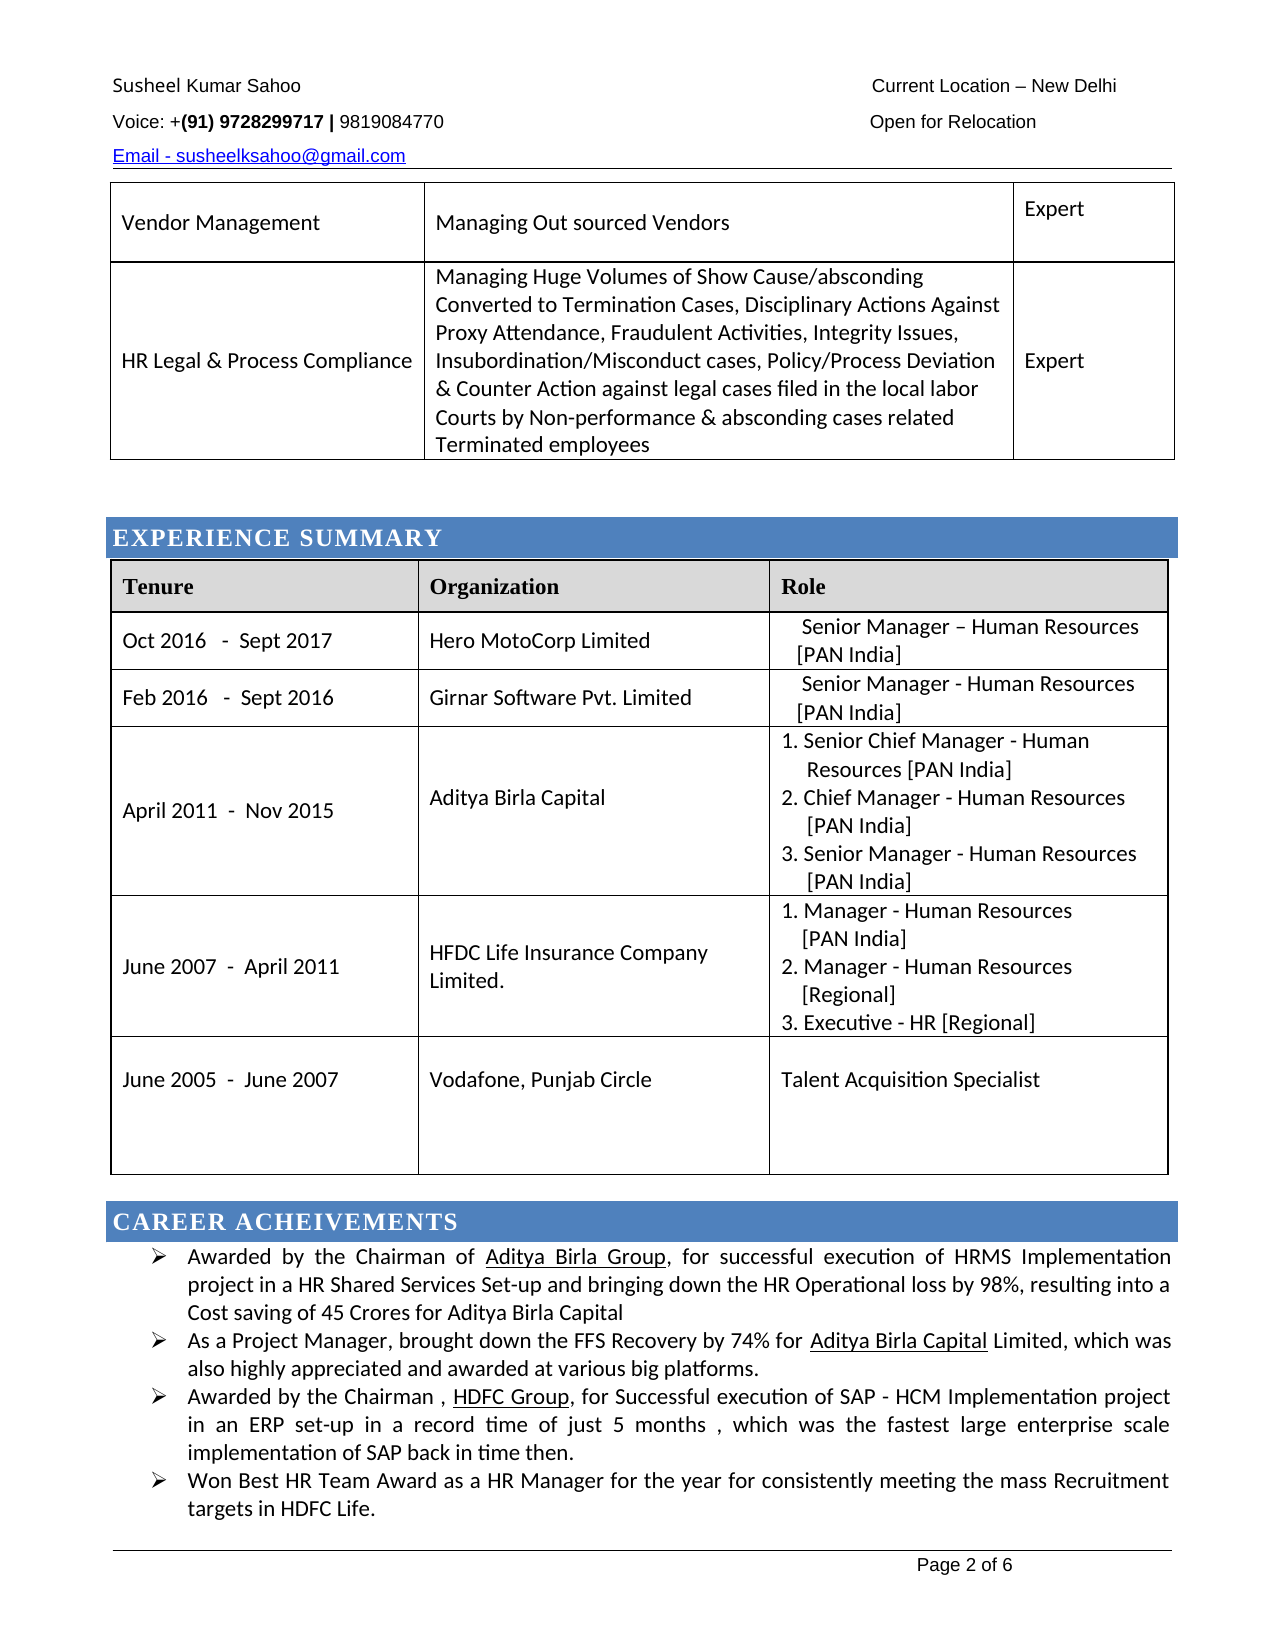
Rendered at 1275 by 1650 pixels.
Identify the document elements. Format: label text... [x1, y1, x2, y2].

list Won Best HR Team Award as a HR Manager for the year for consistently meeting the mass Recruitment targets in HDFC Life. [150, 1467, 1172, 1523]
table_header Tenure [112, 561, 418, 611]
list As a Project Manager, brought down the FFS Recovery by 74% for Aditya Birla Capital Limited, which was also highly appreciated and awarded at various big platforms. [150, 1326, 1172, 1382]
table_cell June 2005 - June 2007 [112, 1037, 418, 1121]
table_cell Managing Out sourced Vendors [425, 183, 1013, 261]
table_cell Hero MotoCorp Limited [419, 613, 769, 668]
list Awarded by the Chairman of Aditya Birla Group, for successful execution of HRMS Implementation project in a HR Shared Services Set-up and bringing down the HR Operational loss by 98%, resulting into a Cost saving of 45 Crores for Aditya Birla Capital [150, 1242, 1172, 1326]
list Awarded by the Chairman , HDFC Group, for Successful execution of SAP - HCM Implementation project in an ERP set-up in a record time of just 5 months , which was the fastest large enterprise scale implementation of SAP back in time then. [150, 1382, 1172, 1467]
table_cell Oct 2016 - Sept 2017 [112, 613, 418, 668]
subtitle Experience summary [113, 524, 1172, 552]
table_cell April 2011 - Nov 2015 [112, 727, 418, 895]
table_cell Girnar Software Pvt. Limited [419, 670, 769, 726]
table_cell Managing Huge Volumes of Show Cause/absconding Converted to Termination Cases, Disciplinary Actions Against Proxy Attendance, Fraudulent Activities, Integrity Issues, Insubordination/Misconduct cases, Policy/Process Deviation & Counter Action against legal cases filed in the local labor Courts by Non-performance & absconding cases related Terminated employees [425, 263, 1013, 459]
table_cell [770, 1121, 1167, 1174]
table_cell Talent Acquisition Specialist [770, 1037, 1167, 1121]
table_cell Expert [1014, 183, 1174, 261]
table_header Role [770, 561, 1167, 611]
table_cell [419, 1121, 769, 1174]
table_cell 1. Senior Chief Manager - Human Resources [PAN India] 2. Chief Manager - Human Resources [PAN India] 3. Senior Manager - Human Resources [PAN India] [770, 727, 1167, 895]
table_cell Vodafone, Punjab Circle [419, 1037, 769, 1121]
table_cell Aditya Birla Capital [419, 727, 769, 895]
table_cell [112, 1121, 418, 1174]
table_cell 1. Manager - Human Resources [PAN India] 2. Manager - Human Resources [Regional] 3. Executive - HR [Regional] [770, 896, 1167, 1036]
table_cell HFDC Life Insurance Company Limited. [419, 896, 769, 1036]
table_cell Feb 2016 - Sept 2016 [112, 670, 418, 726]
table_cell Senior Manager - Human Resources [PAN India] [770, 670, 1167, 726]
table_cell Expert [1014, 263, 1174, 459]
table_header Organization [419, 561, 769, 611]
table_cell June 2007 - April 2011 [112, 896, 418, 1036]
subtitle Career acheivements [113, 1208, 1172, 1236]
table_cell Senior Manager – Human Resources [PAN India] [770, 613, 1167, 668]
table_cell Vendor Management [111, 183, 424, 261]
table_cell HR Legal & Process Compliance [111, 263, 424, 459]
